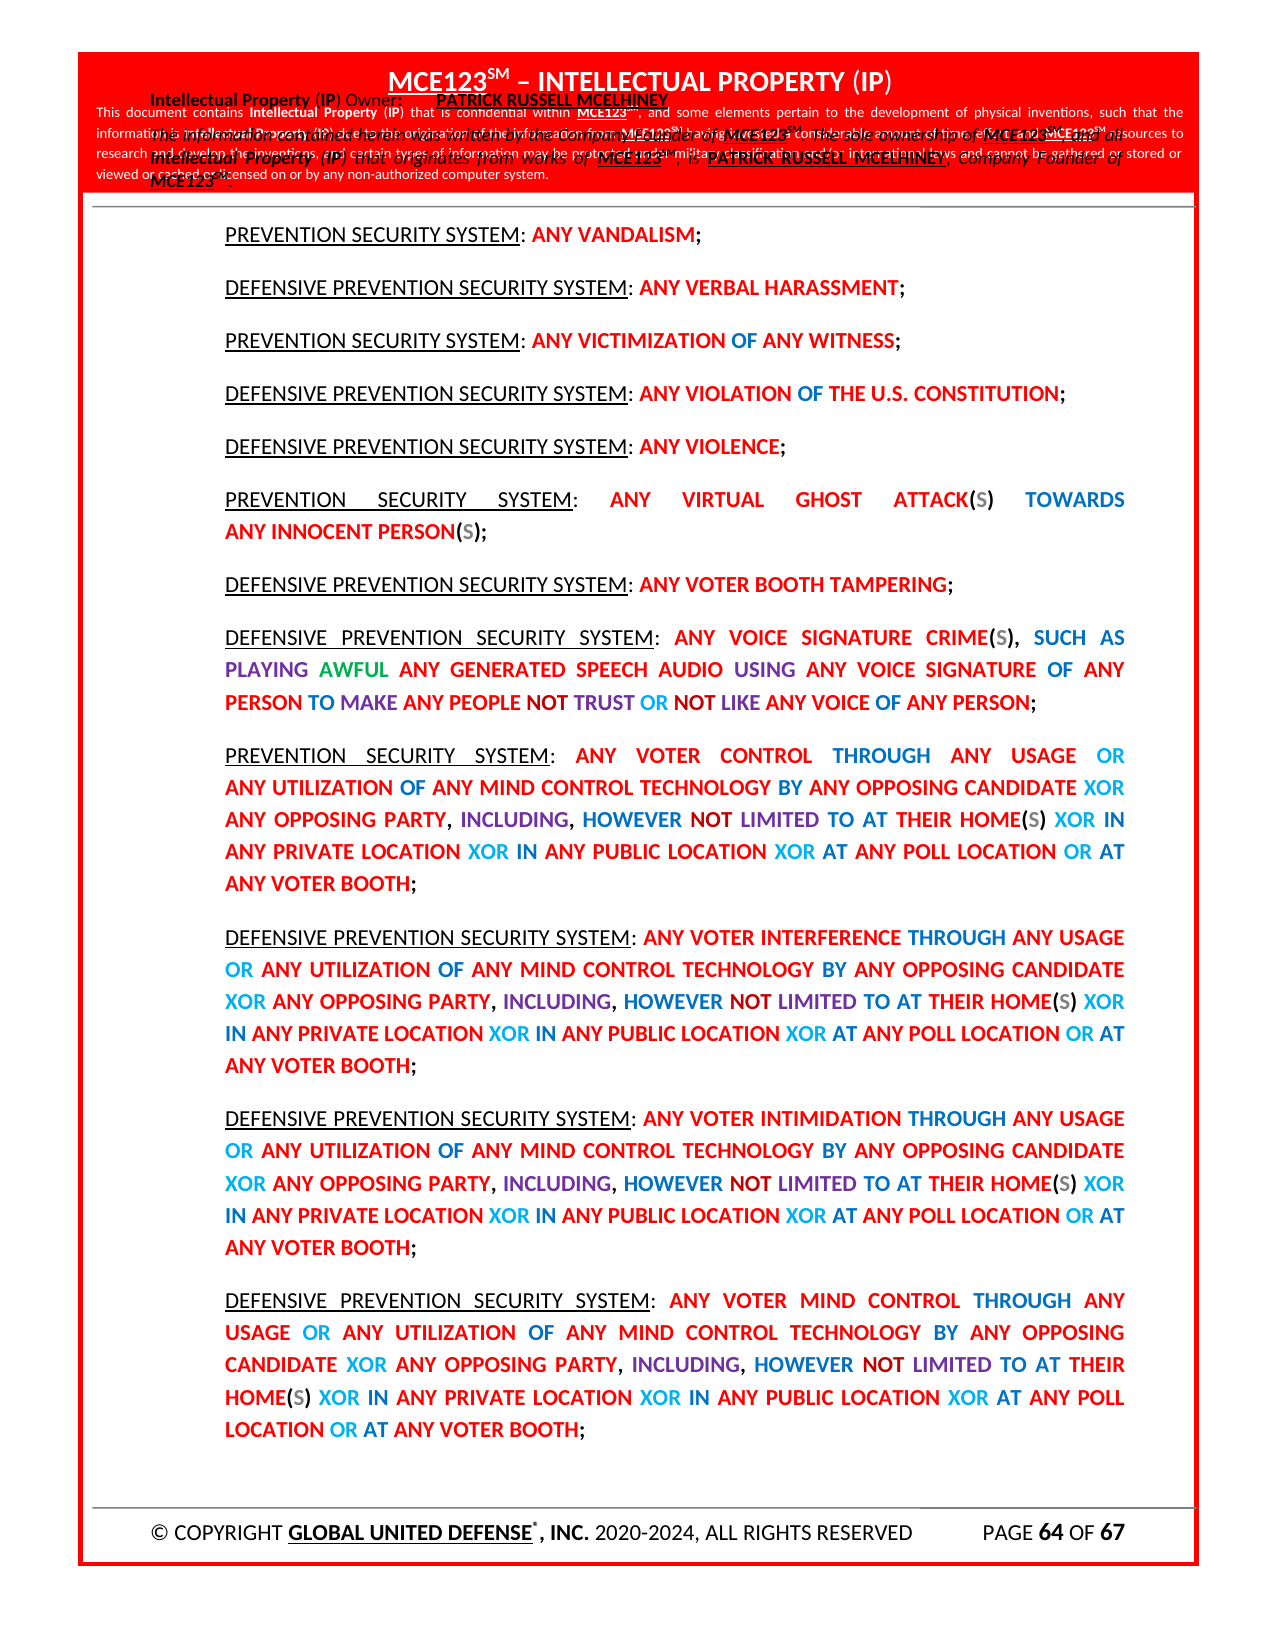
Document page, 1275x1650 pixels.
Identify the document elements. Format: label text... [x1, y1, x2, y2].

text DEFENSIVE PREVENTION SECURITY SYSTEM: ANY VIOLATION OF THE U.S. CONSTITUTION; [225, 379, 1125, 407]
text DEFENSIVE PREVENTION SECURITY SYSTEM: ANY VERBAL HARASSMENT; [225, 273, 1125, 301]
text DEFENSIVE PREVENTION SECURITY SYSTEM: ANY VOTER INTERFERENCE THROUGH ANY USAGE OR ANY UTILIZATION OF ANY MIND CONTROL TECHNOLOGY BY ANY OPPOSING CANDIDATE XOR ANY OPPOSING PARTY, INCLUDING, HOWEVER NOT LIMITED TO AT THEIR HOME(S) XOR IN ANY PRIVATE LOCATION XOR IN ANY PUBLIC LOCATION XOR AT ANY POLL LOCATION OR AT ANY VOTER BOOTH; [225, 923, 1125, 1079]
text DEFENSIVE PREVENTION SECURITY SYSTEM: ANY VIOLENCE; [225, 432, 1125, 460]
text PREVENTION SECURITY SYSTEM: ANY VICTIMIZATION OF ANY WITNESS; [225, 326, 1125, 354]
text DEFENSIVE PREVENTION SECURITY SYSTEM: ANY VOICE SIGNATURE CRIME(S), SUCH AS PLAYING AWFUL ANY GENERATED SPEECH AUDIO USING ANY VOICE SIGNATURE OF ANY PERSON TO MAKE ANY PEOPLE NOT TRUST OR NOT LIKE ANY VOICE OF ANY PERSON; [225, 623, 1125, 716]
text DEFENSIVE PREVENTION SECURITY SYSTEM: ANY VOTER MIND CONTROL THROUGH ANY USAGE OR ANY UTILIZATION OF ANY MIND CONTROL TECHNOLOGY BY ANY OPPOSING CANDIDATE XOR ANY OPPOSING PARTY, INCLUDING, HOWEVER NOT LIMITED TO AT THEIR HOME(S) XOR IN ANY PRIVATE LOCATION XOR IN ANY PUBLIC LOCATION XOR AT ANY POLL LOCATION OR AT ANY VOTER BOOTH; [225, 1286, 1125, 1443]
text DEFENSIVE PREVENTION SECURITY SYSTEM: ANY VOTER BOOTH TAMPERING; [225, 570, 1125, 598]
text PREVENTION SECURITY SYSTEM: ANY VANDALISM; [225, 220, 1125, 248]
text PREVENTION SECURITY SYSTEM: ANY VOTER CONTROL THROUGH ANY USAGE OR ANY UTILIZATION OF ANY MIND CONTROL TECHNOLOGY BY ANY OPPOSING CANDIDATE XOR ANY OPPOSING PARTY, INCLUDING, HOWEVER NOT LIMITED TO AT THEIR HOME(S) XOR IN ANY PRIVATE LOCATION XOR IN ANY PUBLIC LOCATION XOR AT ANY POLL LOCATION OR AT ANY VOTER BOOTH; [225, 741, 1125, 898]
text DEFENSIVE PREVENTION SECURITY SYSTEM: ANY VOTER INTIMIDATION THROUGH ANY USAGE OR ANY UTILIZATION OF ANY MIND CONTROL TECHNOLOGY BY ANY OPPOSING CANDIDATE XOR ANY OPPOSING PARTY, INCLUDING, HOWEVER NOT LIMITED TO AT THEIR HOME(S) XOR IN ANY PRIVATE LOCATION XOR IN ANY PUBLIC LOCATION XOR AT ANY POLL LOCATION OR AT ANY VOTER BOOTH; [225, 1104, 1125, 1261]
text PREVENTION SECURITY SYSTEM: ANY VIRTUAL GHOST ATTACK(S) TOWARDS ANY INNOCENT PERSON(S); [225, 485, 1125, 545]
